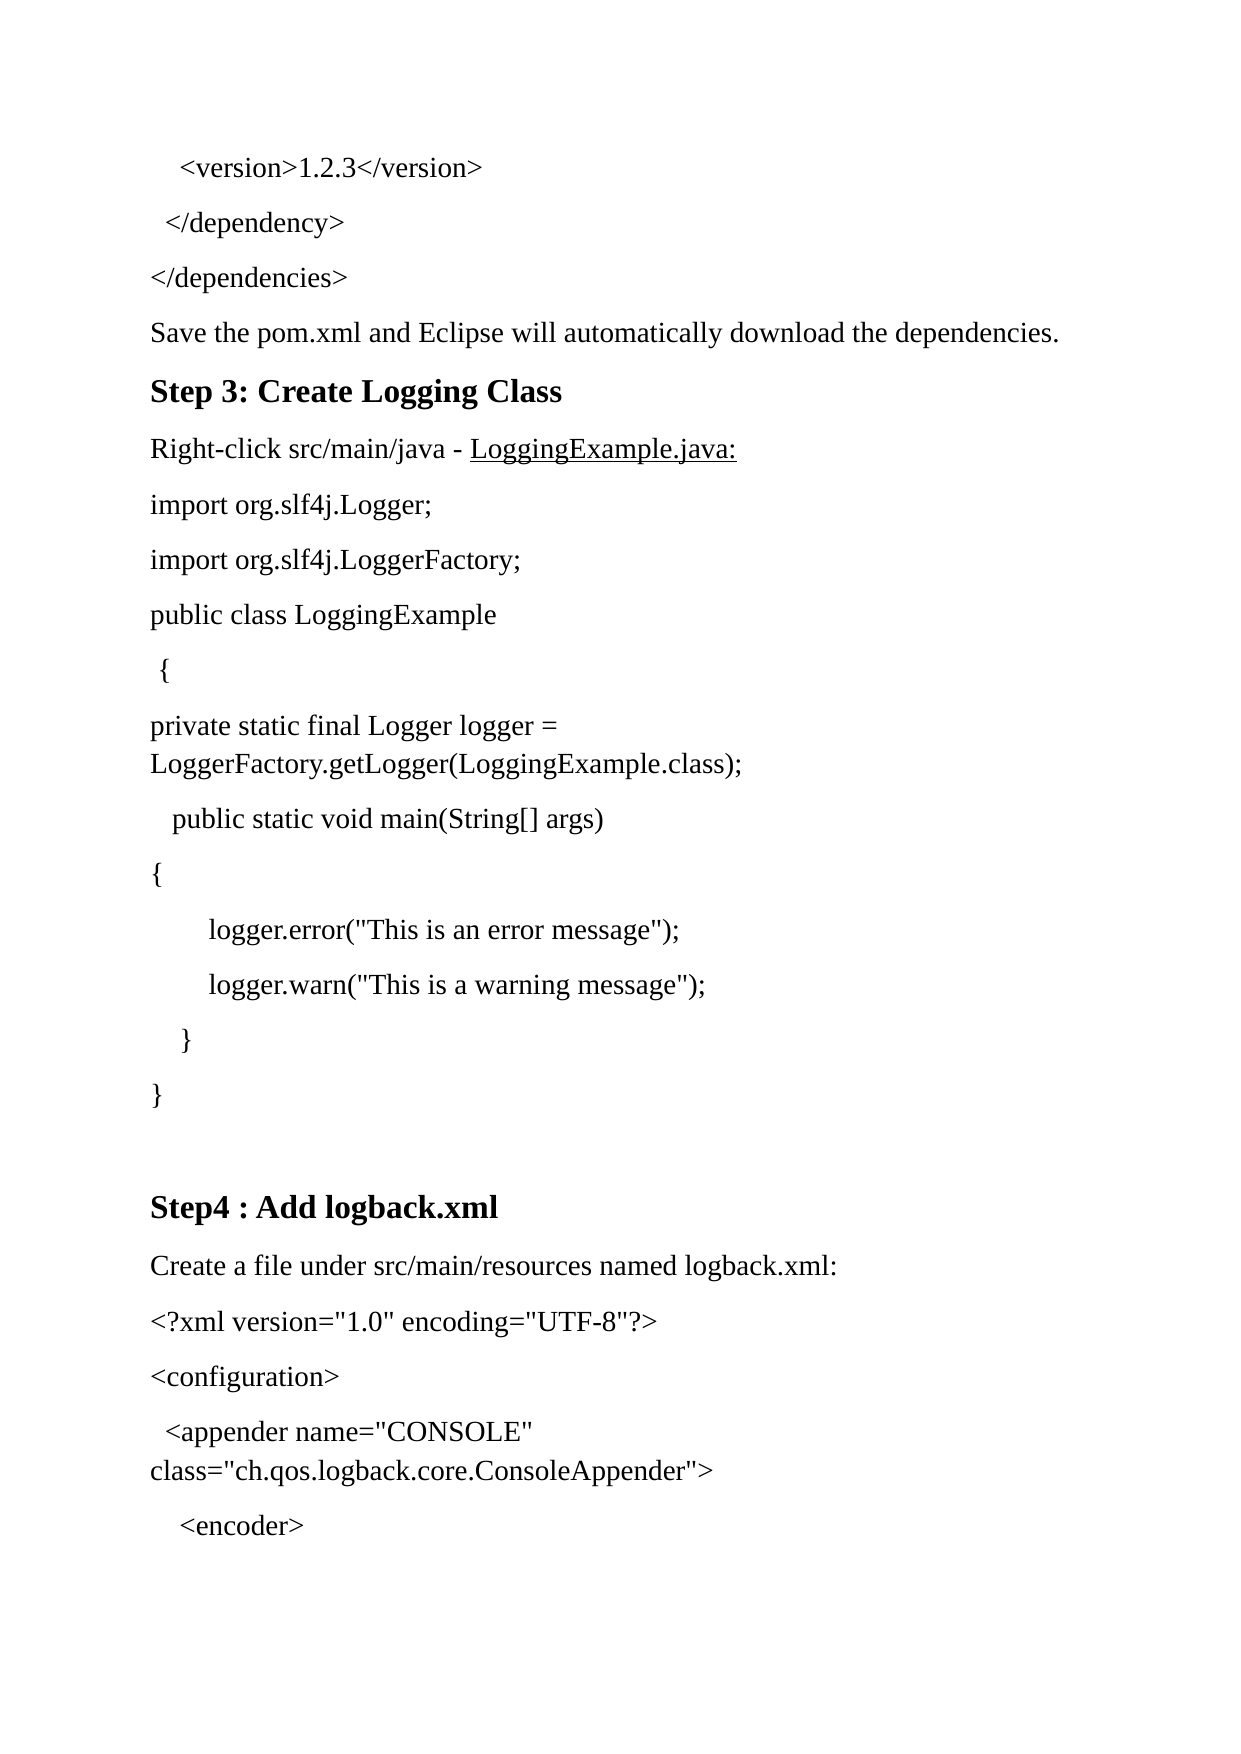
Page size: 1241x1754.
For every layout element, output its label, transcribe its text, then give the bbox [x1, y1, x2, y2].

text Step4 : Add logback.xml [150, 1188, 1090, 1226]
text logger.error("This is an error message"); [150, 912, 1090, 945]
text } [150, 1022, 1090, 1056]
text public class LoggingExample [150, 597, 1090, 631]
text </dependencies> [150, 260, 1090, 294]
text Save the pom.xml and Eclipse will automatically download the dependencies. [150, 316, 1090, 349]
text import org.slf4j.Logger; [150, 487, 1090, 520]
text <encoder> [150, 1508, 1090, 1541]
text Right-click src/main/java - LoggingExample.java: [150, 432, 1090, 465]
text <configuration> [150, 1359, 1090, 1392]
text <?xml version="1.0" encoding="UTF-8"?> [150, 1304, 1090, 1337]
text { [150, 652, 1090, 686]
text <version>1.2.3</version> [150, 150, 1090, 183]
text Create a file under src/main/resources named logback.xml: [150, 1248, 1090, 1282]
text </dependency> [150, 205, 1090, 239]
text private static final Logger logger = LoggerFactory.getLogger(LoggingExample.class); [150, 708, 1090, 780]
text logger.warn("This is a warning message"); [150, 967, 1090, 1001]
text <appender name="CONSOLE" class="ch.qos.logback.core.ConsoleAppender"> [150, 1414, 1090, 1486]
text import org.slf4j.LoggerFactory; [150, 542, 1090, 576]
text { [150, 857, 1090, 890]
text } [150, 1077, 1090, 1111]
text public static void main(String[] args) [150, 801, 1090, 835]
text Step 3: Create Logging Class [150, 371, 1090, 409]
